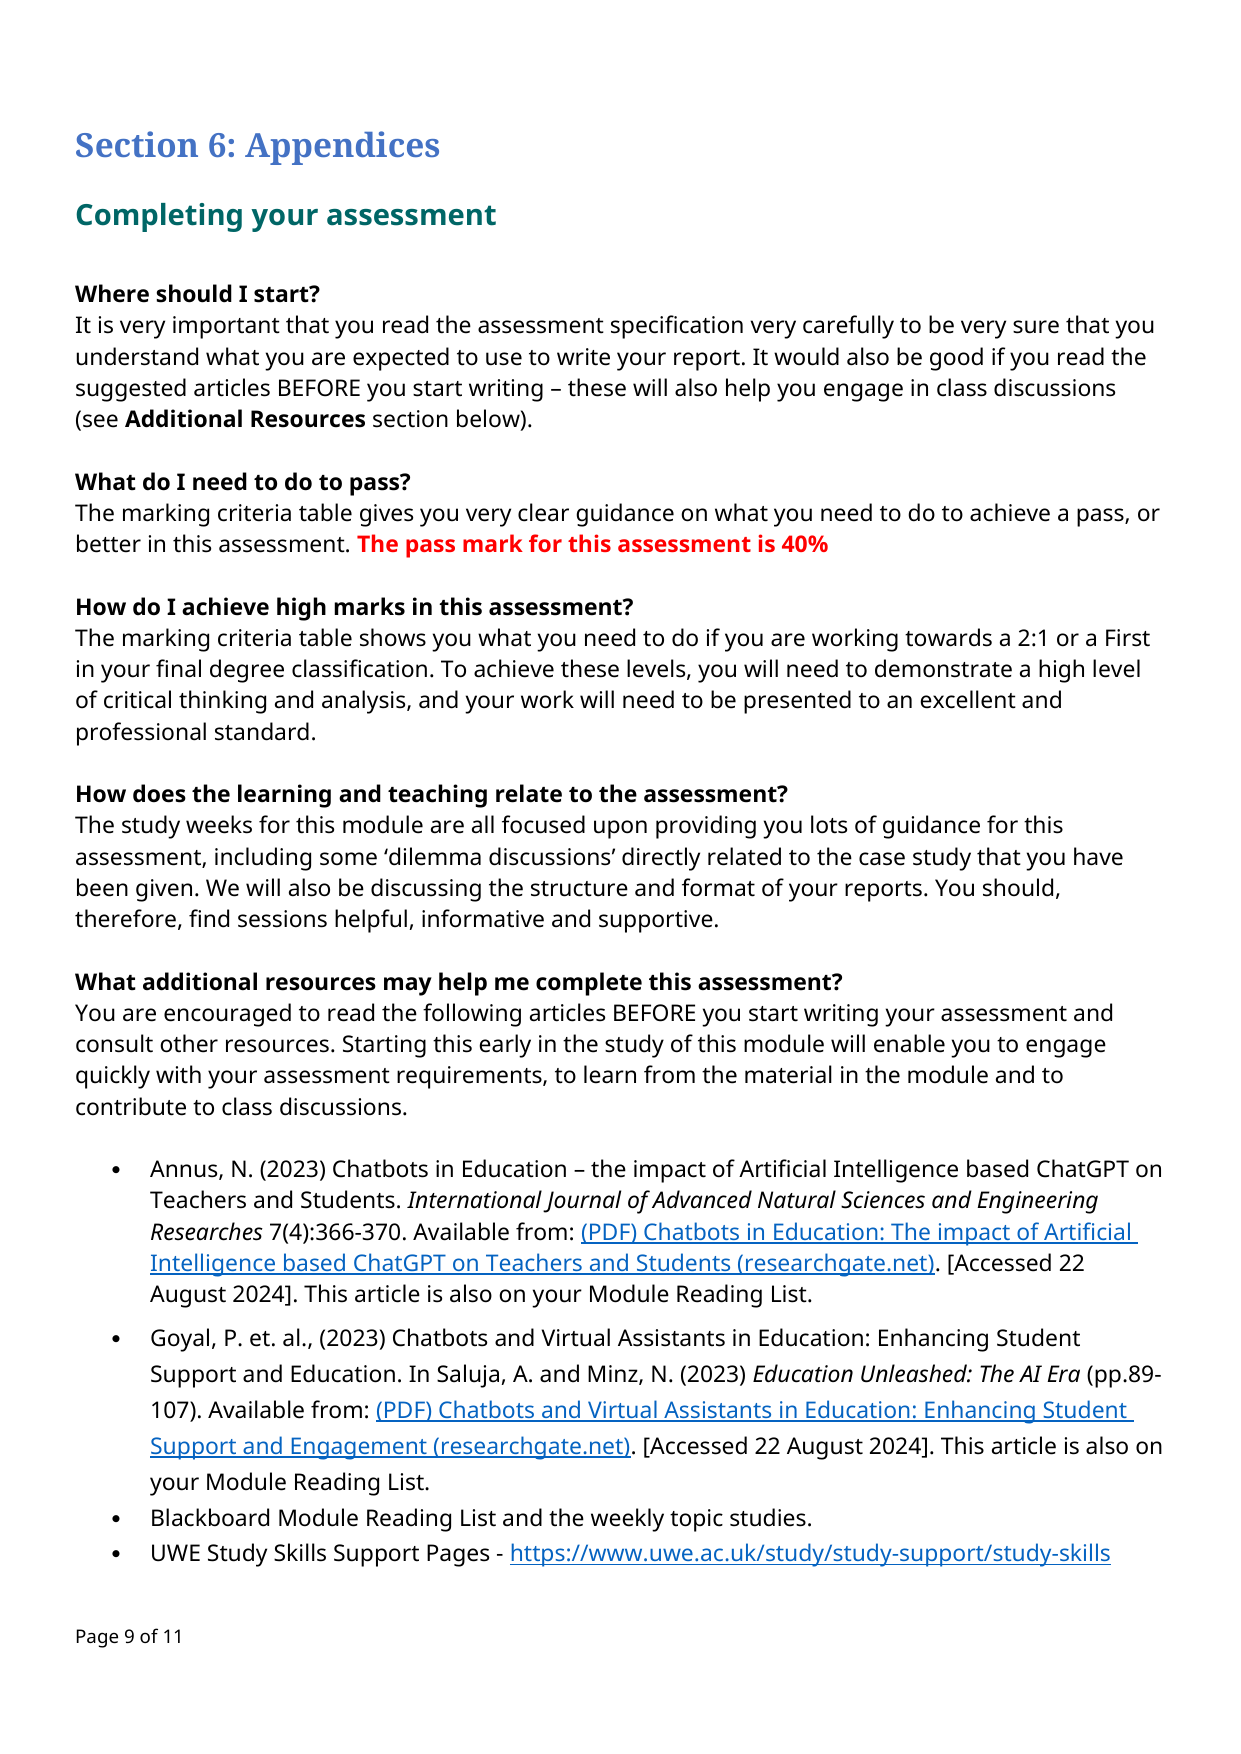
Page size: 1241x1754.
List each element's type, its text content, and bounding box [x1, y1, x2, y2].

text How do I achieve high marks in this assessment? [75, 591, 1165, 622]
text The marking criteria table shows you what you need to do if you are working towards a 2:1 or a First in your final degree classification. To achieve these levels, you will need to demonstrate a high level of critical thinking and analysis, and your work will need to be presented to an excellent and professional standard. [75, 622, 1165, 747]
subtitle Section 6: Appendices [75, 122, 1165, 167]
list Annus, N. (2023) Chatbots in Education – the impact of Artificial Intelligence based ChatGPT on Teachers and Students. International Journal of Advanced Natural Sciences and Engineering Researches 7(4):366-370. Available from: (PDF) Chatbots in Education: The impact of Artificial Intelligence based ChatGPT on Teachers and Students (researchgate.net). [Accessed 22 August 2024]. This article is also on your Module Reading List. [112, 1153, 1165, 1309]
subtitle Completing your assessment [75, 194, 1165, 234]
text What do I need to do to pass? [75, 466, 1165, 497]
text You are encouraged to read the following articles BEFORE you start writing your assessment and consult other resources. Starting this early in the study of this module will enable you to engage quickly with your assessment requirements, to learn from the material in the module and to contribute to class discussions. [75, 997, 1165, 1122]
text Where should I start? [75, 278, 1165, 309]
list Blackboard Module Reading List and the weekly topic studies. [112, 1501, 1165, 1533]
list Goyal, P. et. al., (2023) Chatbots and Virtual Assistants in Education: Enhancing Student Support and Education. In Saluja, A. and Minz, N. (2023) Education Unleashed: The AI Era (pp.89-107). Available from: (PDF) Chatbots and Virtual Assistants in Education: Enhancing Student Support and Engagement (researchgate.net). [Accessed 22 August 2024]. This article is also on your Module Reading List. [112, 1322, 1165, 1497]
list UWE Study Skills Support Pages - https://www.uwe.ac.uk/study/study-support/study-skills [112, 1537, 1165, 1569]
text How does the learning and teaching relate to the assessment? [75, 778, 1165, 809]
text What additional resources may help me complete this assessment? [75, 966, 1165, 997]
text The marking criteria table gives you very clear guidance on what you need to do to achieve a pass, or better in this assessment. The pass mark for this assessment is 40% [75, 497, 1165, 559]
text It is very important that you read the assessment specification very carefully to be very sure that you understand what you are expected to use to write your report. It would also be good if you read the suggested articles BEFORE you start writing – these will also help you engage in class discussions (see Additional Resources section below). [75, 309, 1165, 434]
text The study weeks for this module are all focused upon providing you lots of guidance for this assessment, including some ‘dilemma discussions’ directly related to the case study that you have been given. We will also be discussing the structure and format of your reports. You should, therefore, find sessions helpful, informative and supportive. [75, 809, 1165, 934]
